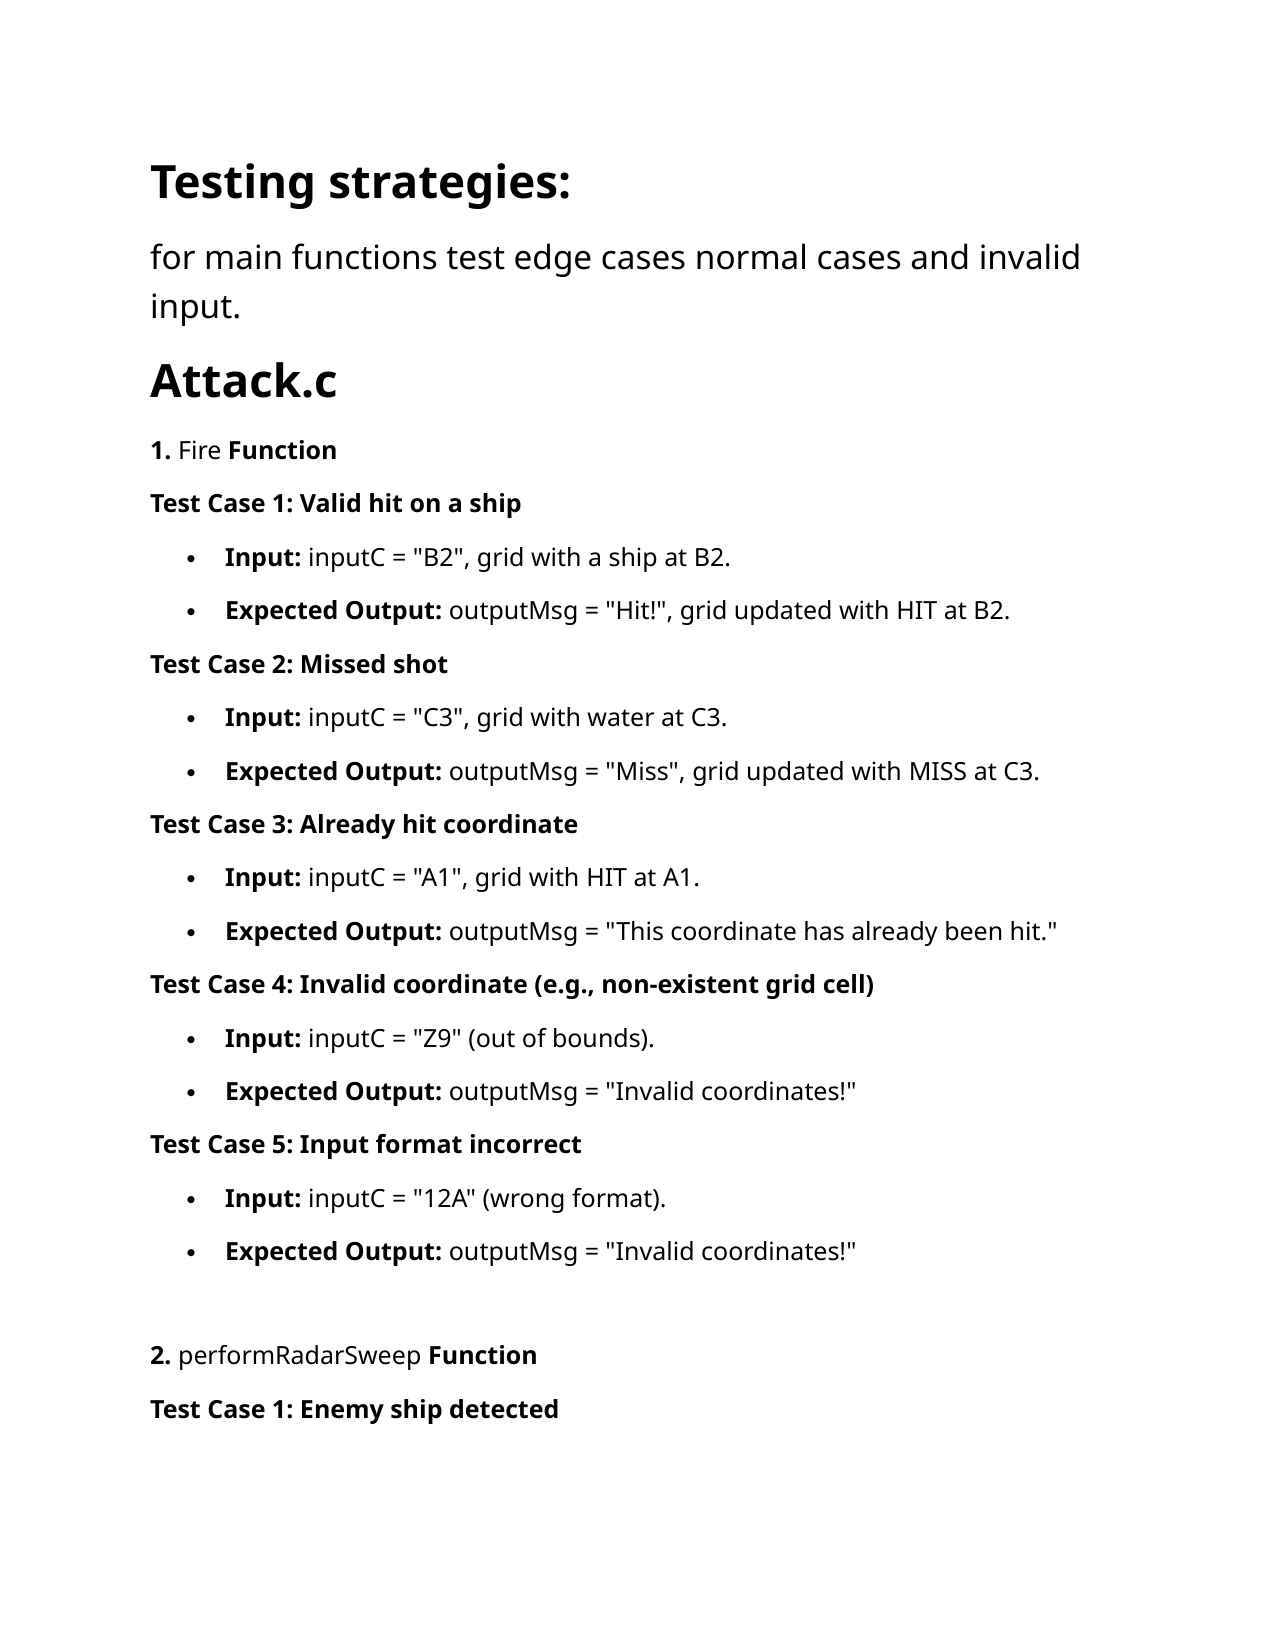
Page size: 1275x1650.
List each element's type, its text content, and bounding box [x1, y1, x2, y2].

text Test Case 1: Valid hit on a ship [150, 486, 1125, 520]
text Testing strategies: [150, 150, 1125, 212]
text Test Case 5: Input format incorrect [150, 1127, 1125, 1161]
list Input: inputC = "B2", grid with a ship at B2. [187, 539, 1125, 573]
list Expected Output: outputMsg = "Invalid coordinates!" [187, 1234, 1125, 1268]
text Attack.c [150, 348, 1125, 411]
list Input: inputC = "12A" (wrong format). [187, 1181, 1125, 1215]
list Input: inputC = "A1", grid with HIT at A1. [187, 860, 1125, 894]
list Expected Output: outputMsg = "This coordinate has already been hit." [187, 913, 1125, 947]
list Expected Output: outputMsg = "Invalid coordinates!" [187, 1074, 1125, 1108]
list Input: inputC = "Z9" (out of bounds). [187, 1020, 1125, 1054]
text for main functions test edge cases normal cases and invalid input. [150, 234, 1125, 328]
list Input: inputC = "C3", grid with water at C3. [187, 700, 1125, 734]
text Test Case 3: Already hit coordinate [150, 807, 1125, 841]
list Expected Output: outputMsg = "Hit!", grid updated with HIT at B2. [187, 593, 1125, 627]
text 2. performRadarSweep Function [150, 1338, 1125, 1372]
text 1. Fire Function [150, 432, 1125, 467]
text Test Case 2: Missed shot [150, 646, 1125, 680]
text Test Case 4: Invalid coordinate (e.g., non-existent grid cell) [150, 967, 1125, 1001]
text Test Case 1: Enemy ship detected [150, 1391, 1125, 1425]
list Expected Output: outputMsg = "Miss", grid updated with MISS at C3. [187, 753, 1125, 787]
